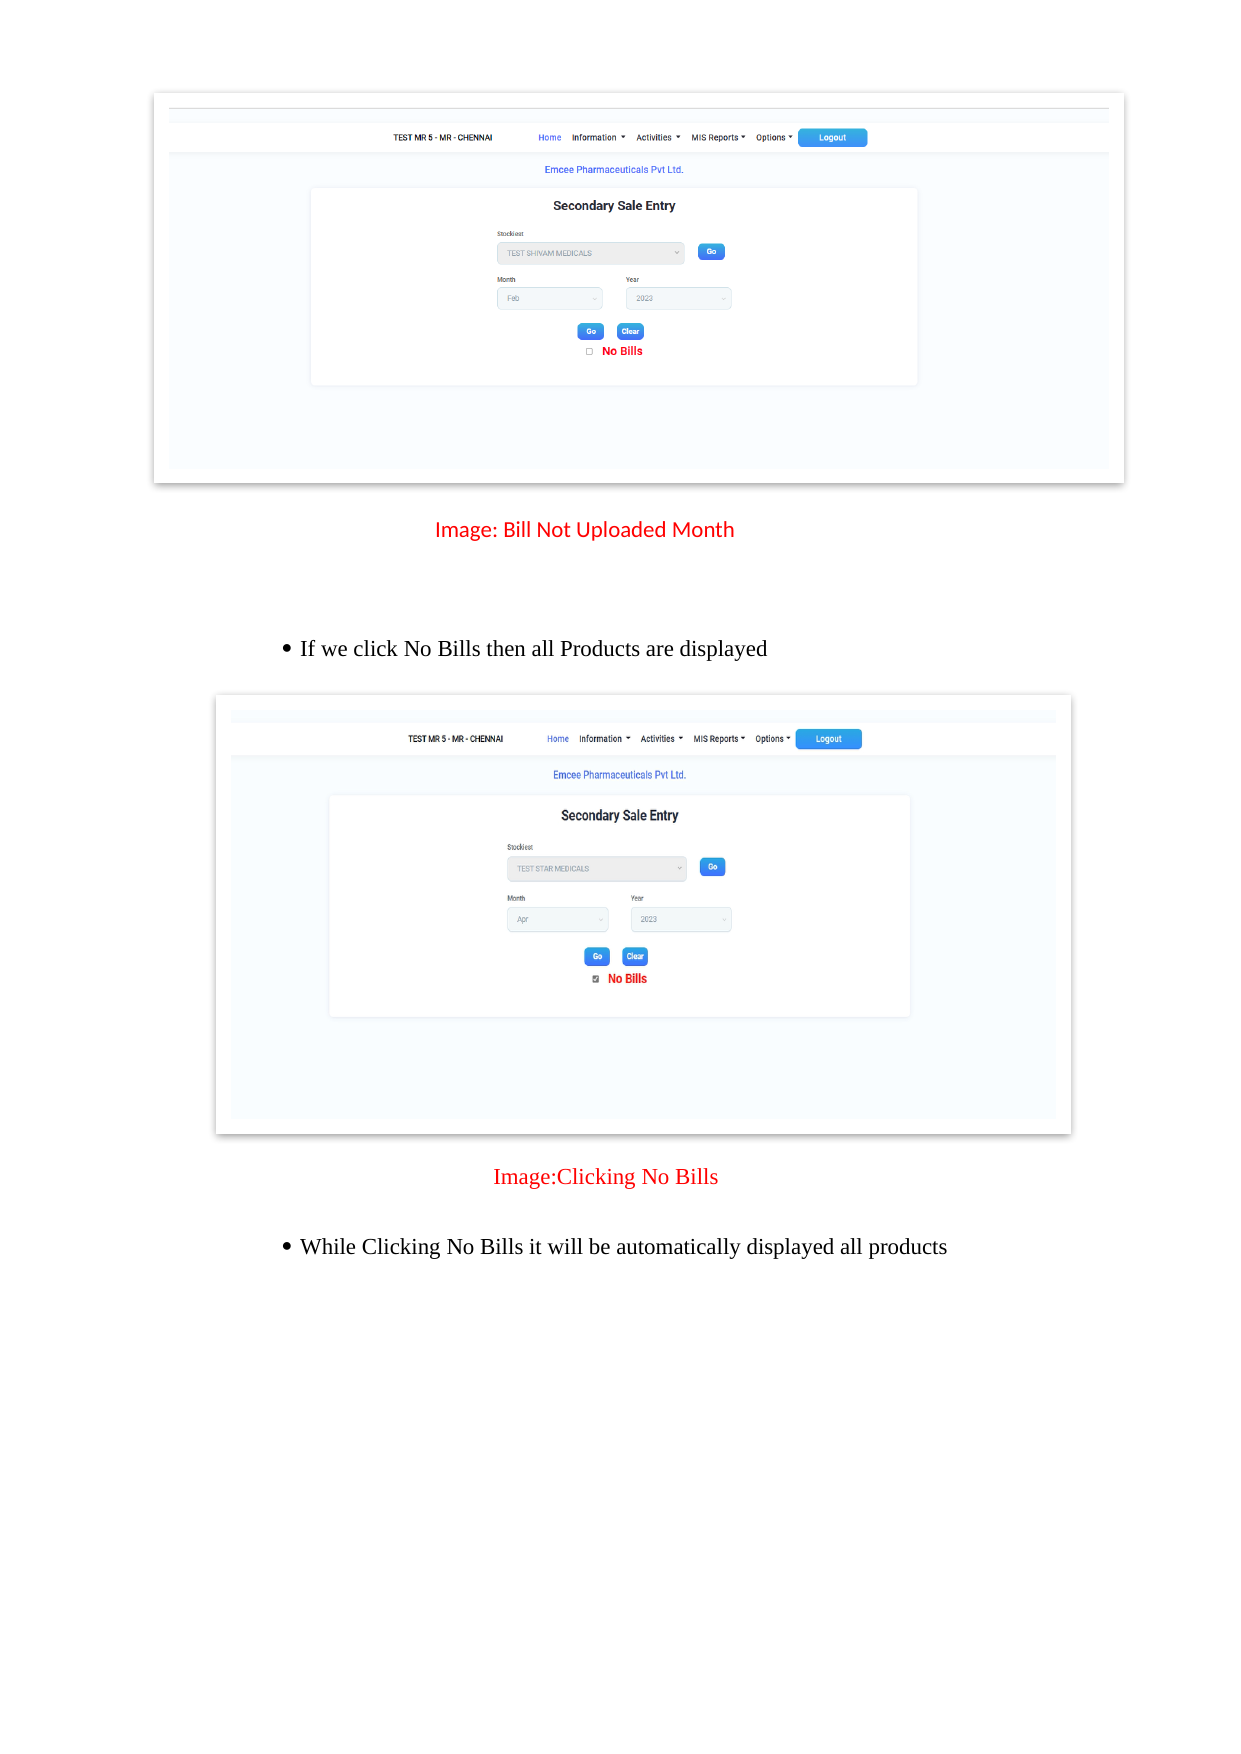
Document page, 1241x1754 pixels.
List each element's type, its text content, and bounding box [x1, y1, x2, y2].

picture [169, 107, 1109, 469]
picture [231, 710, 1056, 1119]
list While Clicking No Bills it will be automatically displayed all products [225, 1233, 1090, 1259]
list If we click No Bills then all Products are displayed [225, 635, 1090, 661]
